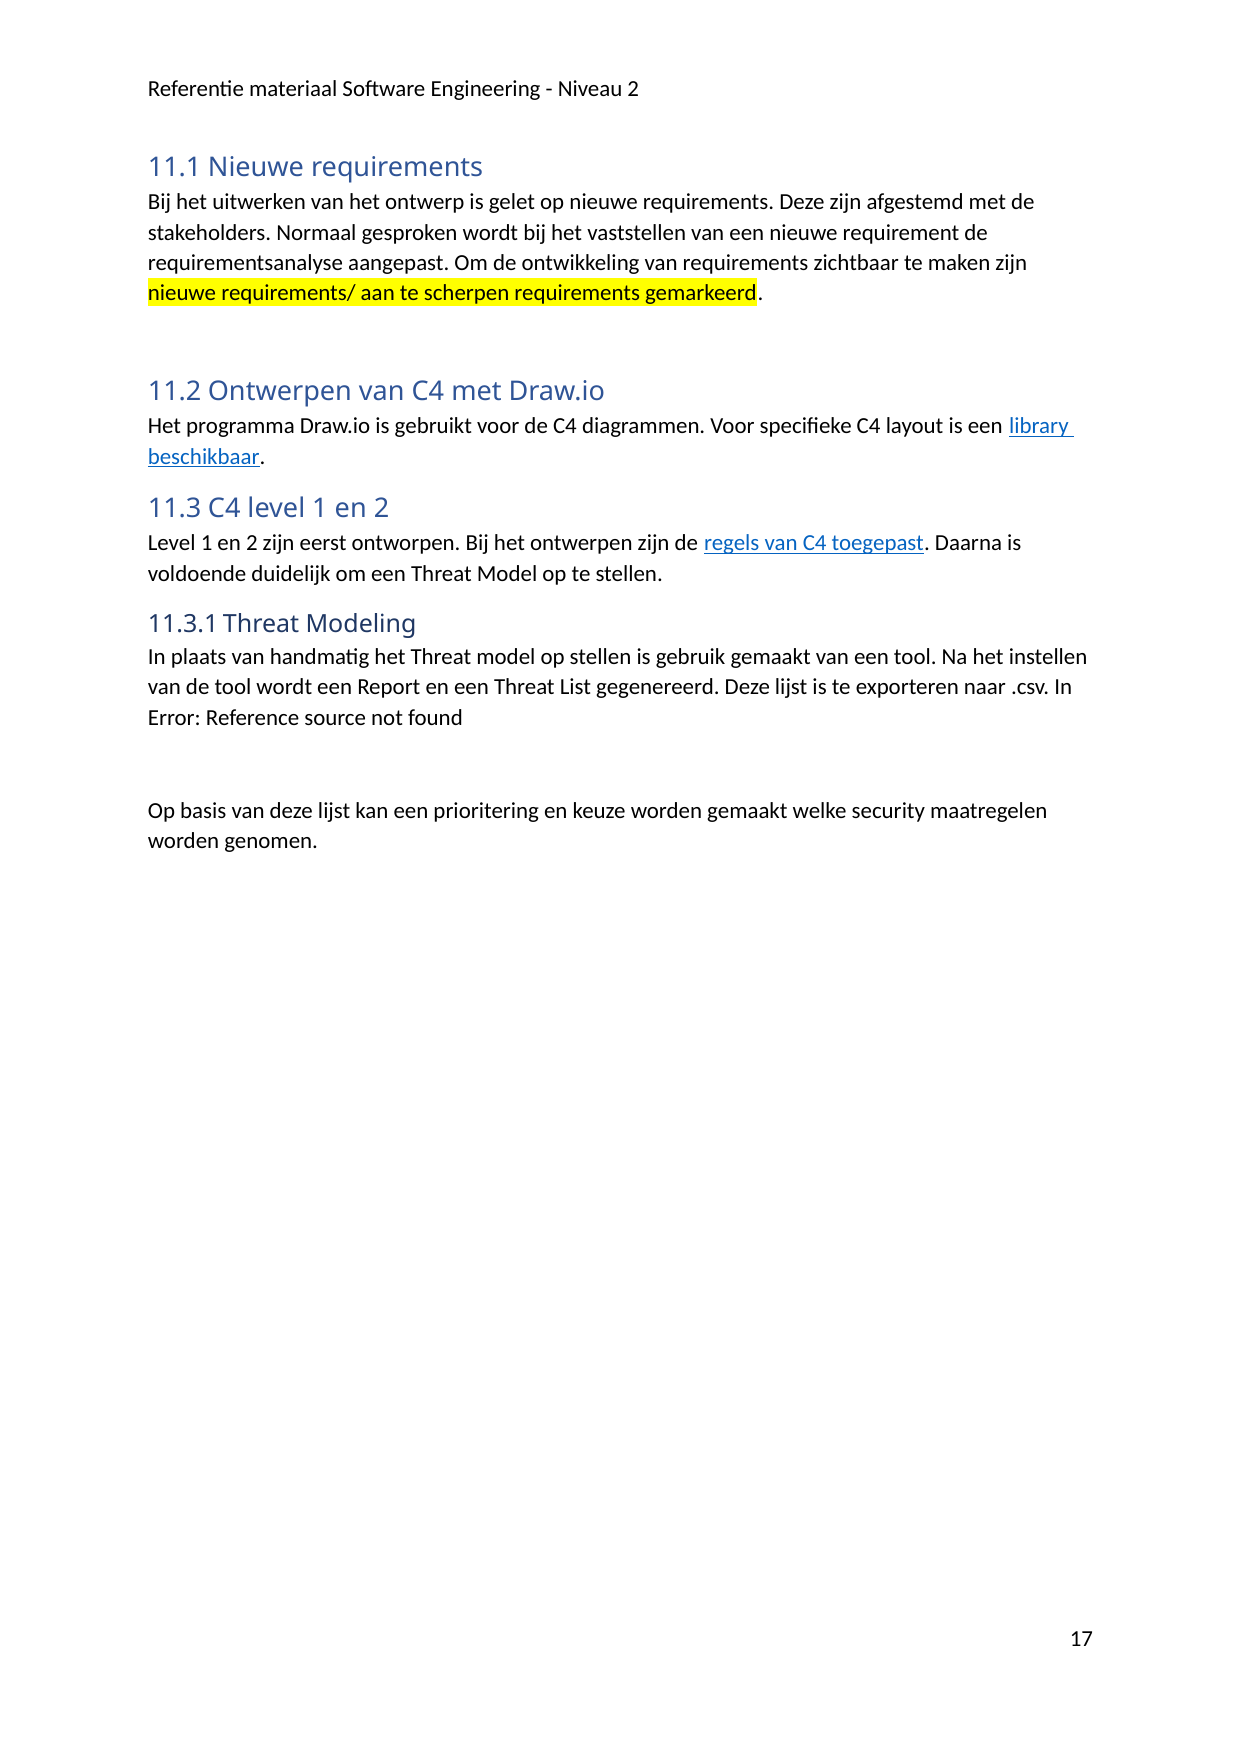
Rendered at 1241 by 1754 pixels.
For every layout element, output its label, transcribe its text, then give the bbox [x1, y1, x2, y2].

subtitle C4 level 1 en 2 [148, 489, 1093, 526]
text Level 1 en 2 zijn eerst ontworpen. Bij het ontwerpen zijn de regels van C4 toegepast. Daarna is voldoende duidelijk om een Threat Model op te stellen. [148, 528, 1093, 587]
subtitle Ontwerpen van C4 met Draw.io [148, 372, 1093, 409]
subtitle Nieuwe requirements [148, 148, 1093, 184]
text Bij het uitwerken van het ontwerp is gelet op nieuwe requirements. Deze zijn afgestemd met de stakeholders. Normaal gesproken wordt bij het vaststellen van een nieuwe requirement de requirementsanalyse aangepast. Om de ontwikkeling van requirements zichtbaar te maken zijn nieuwe requirements/ aan te scherpen requirements gemarkeerd. [148, 187, 1093, 306]
text Op basis van deze lijst kan een prioritering en keuze worden gemaakt welke security maatregelen worden genomen. [148, 796, 1093, 855]
subtitle Threat Modeling [148, 606, 1093, 639]
text Het programma Draw.io is gebruikt voor de C4 diagrammen. Voor specifieke C4 layout is een library beschikbaar. [148, 412, 1093, 470]
